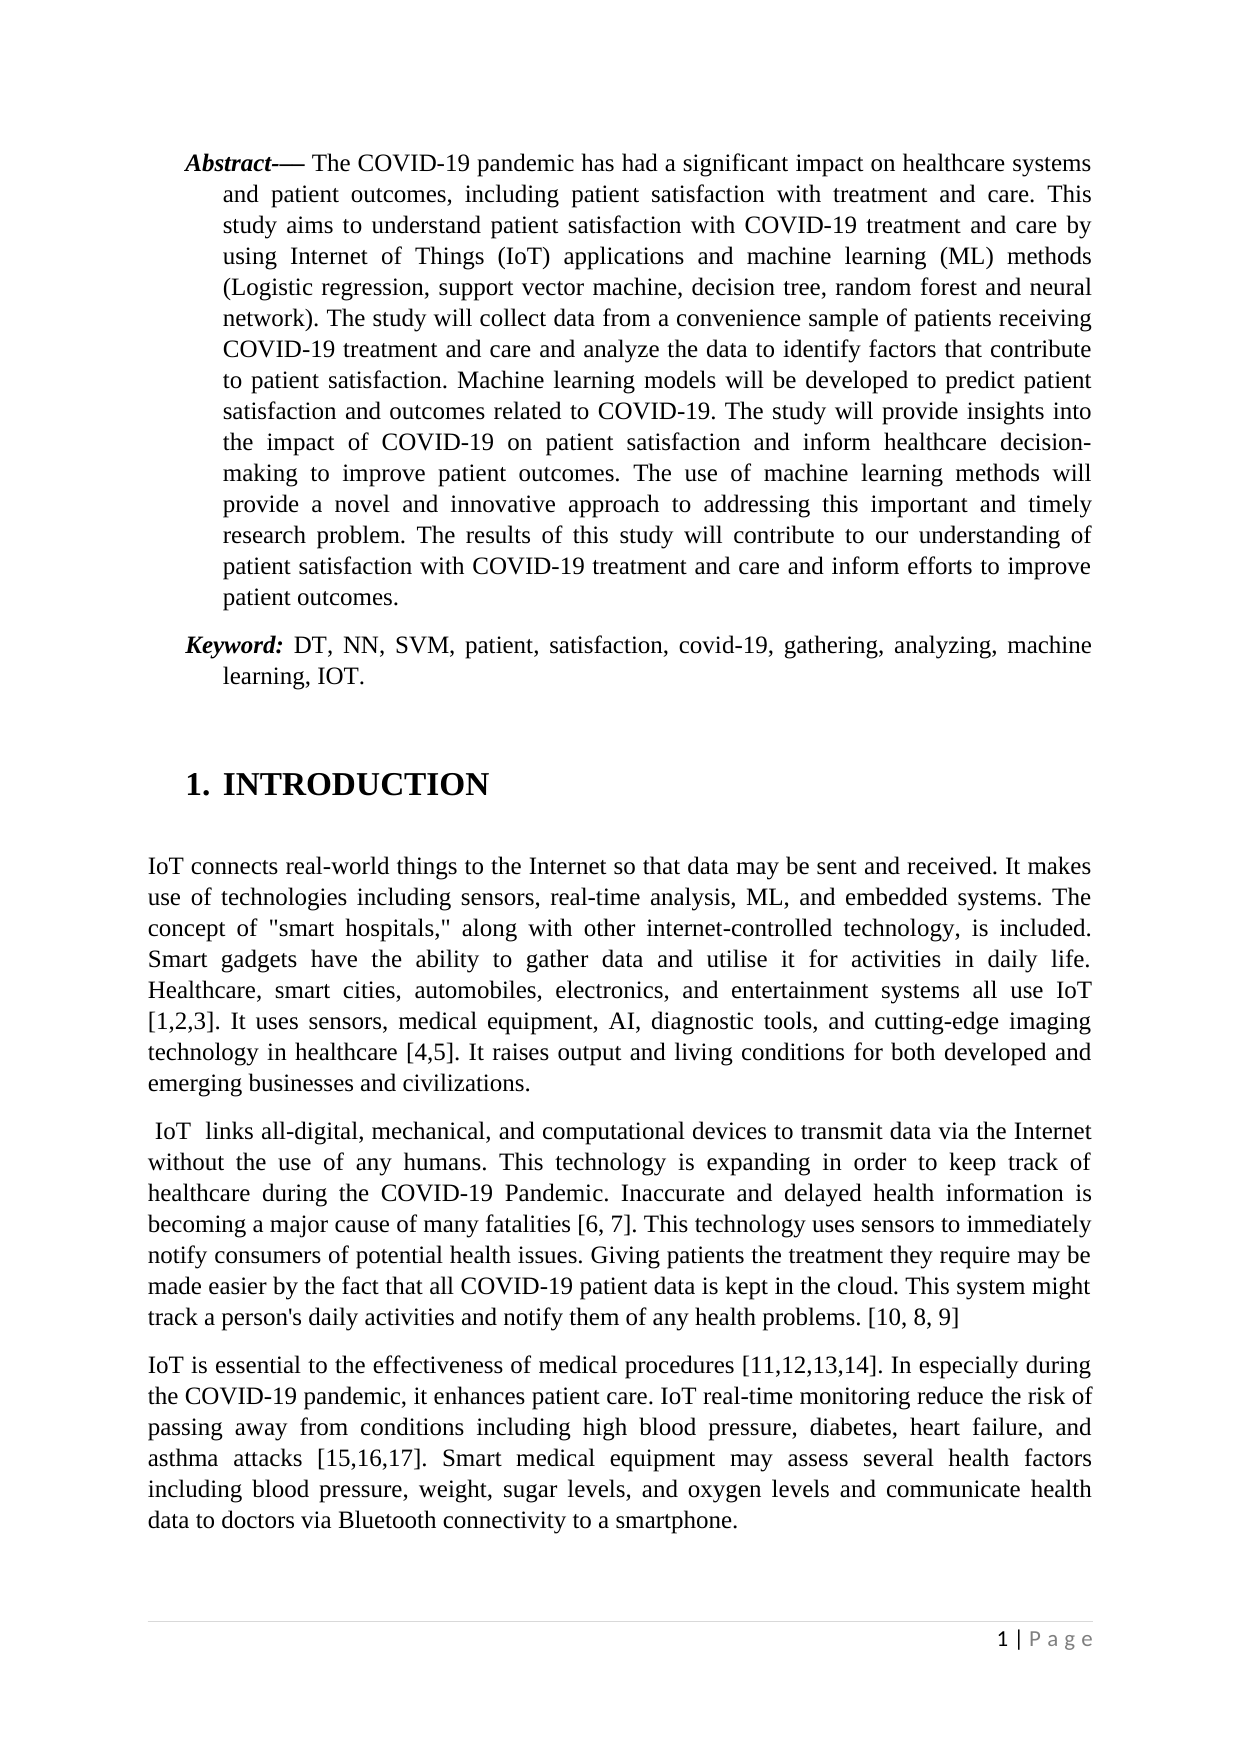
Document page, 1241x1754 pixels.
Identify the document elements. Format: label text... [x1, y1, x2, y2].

subtitle INTRODUCTION [185, 765, 1093, 803]
text IoT links all-digital, mechanical, and computational devices to transmit data via the Internet without the use of any humans. This technology is expanding in order to keep track of healthcare during the COVID-19 Pandemic. Inaccurate and delayed health information is becoming a major cause of many fatalities [6, 7]. This technology uses sensors to immediately notify consumers of potential health issues. Giving patients the treatment they require may be made easier by the fact that all COVID-19 patient data is kept in the cloud. This system might track a person's daily activities and notify them of any health problems. [10, 8, 9] [148, 1116, 1093, 1331]
text IoT connects real-world things to the Internet so that data may be sent and received. It makes use of technologies including sensors, real-time analysis, ML, and embedded systems. The concept of "smart hospitals," along with other internet-controlled technology, is included. Smart gadgets have the ability to gather data and utilise it for activities in daily life. Healthcare, smart cities, automobiles, electronics, and entertainment systems all use IoT [1,2,3]. It uses sensors, medical equipment, AI, diagnostic tools, and cutting-edge imaging technology in healthcare [4,5]. It raises output and living conditions for both developed and emerging businesses and civilizations. [148, 851, 1093, 1097]
text IoT is essential to the effectiveness of medical procedures [11,12,13,14]. In especially during the COVID-19 pandemic, it enhances patient care. IoT real-time monitoring reduce the risk of passing away from conditions including high blood pressure, diabetes, heart failure, and asthma attacks [15,16,17]. Smart medical equipment may assess several health factors including blood pressure, weight, sugar levels, and oxygen levels and communicate health data to doctors via Bluetooth connectivity to a smartphone. [148, 1350, 1093, 1534]
text Abstract-–– The COVID-19 pandemic has had a significant impact on healthcare systems and patient outcomes, including patient satisfaction with treatment and care. This study aims to understand patient satisfaction with COVID-19 treatment and care by using Internet of Things (IoT) applications and machine learning (ML) methods (Logistic regression, support vector machine, decision tree, random forest and neural network). The study will collect data from a convenience sample of patients receiving COVID-19 treatment and care and analyze the data to identify factors that contribute to patient satisfaction. Machine learning models will be developed to predict patient satisfaction and outcomes related to COVID-19. The study will provide insights into the impact of COVID-19 on patient satisfaction and inform healthcare decision-making to improve patient outcomes. The use of machine learning methods will provide a novel and innovative approach to addressing this important and timely research problem. The results of this study will contribute to our understanding of patient satisfaction with COVID-19 treatment and care and inform efforts to improve patient outcomes. [185, 148, 1093, 611]
text Keyword: DT, NN, SVM, patient, satisfaction, covid-19, gathering, analyzing, machine learning, IOT. [185, 630, 1093, 690]
